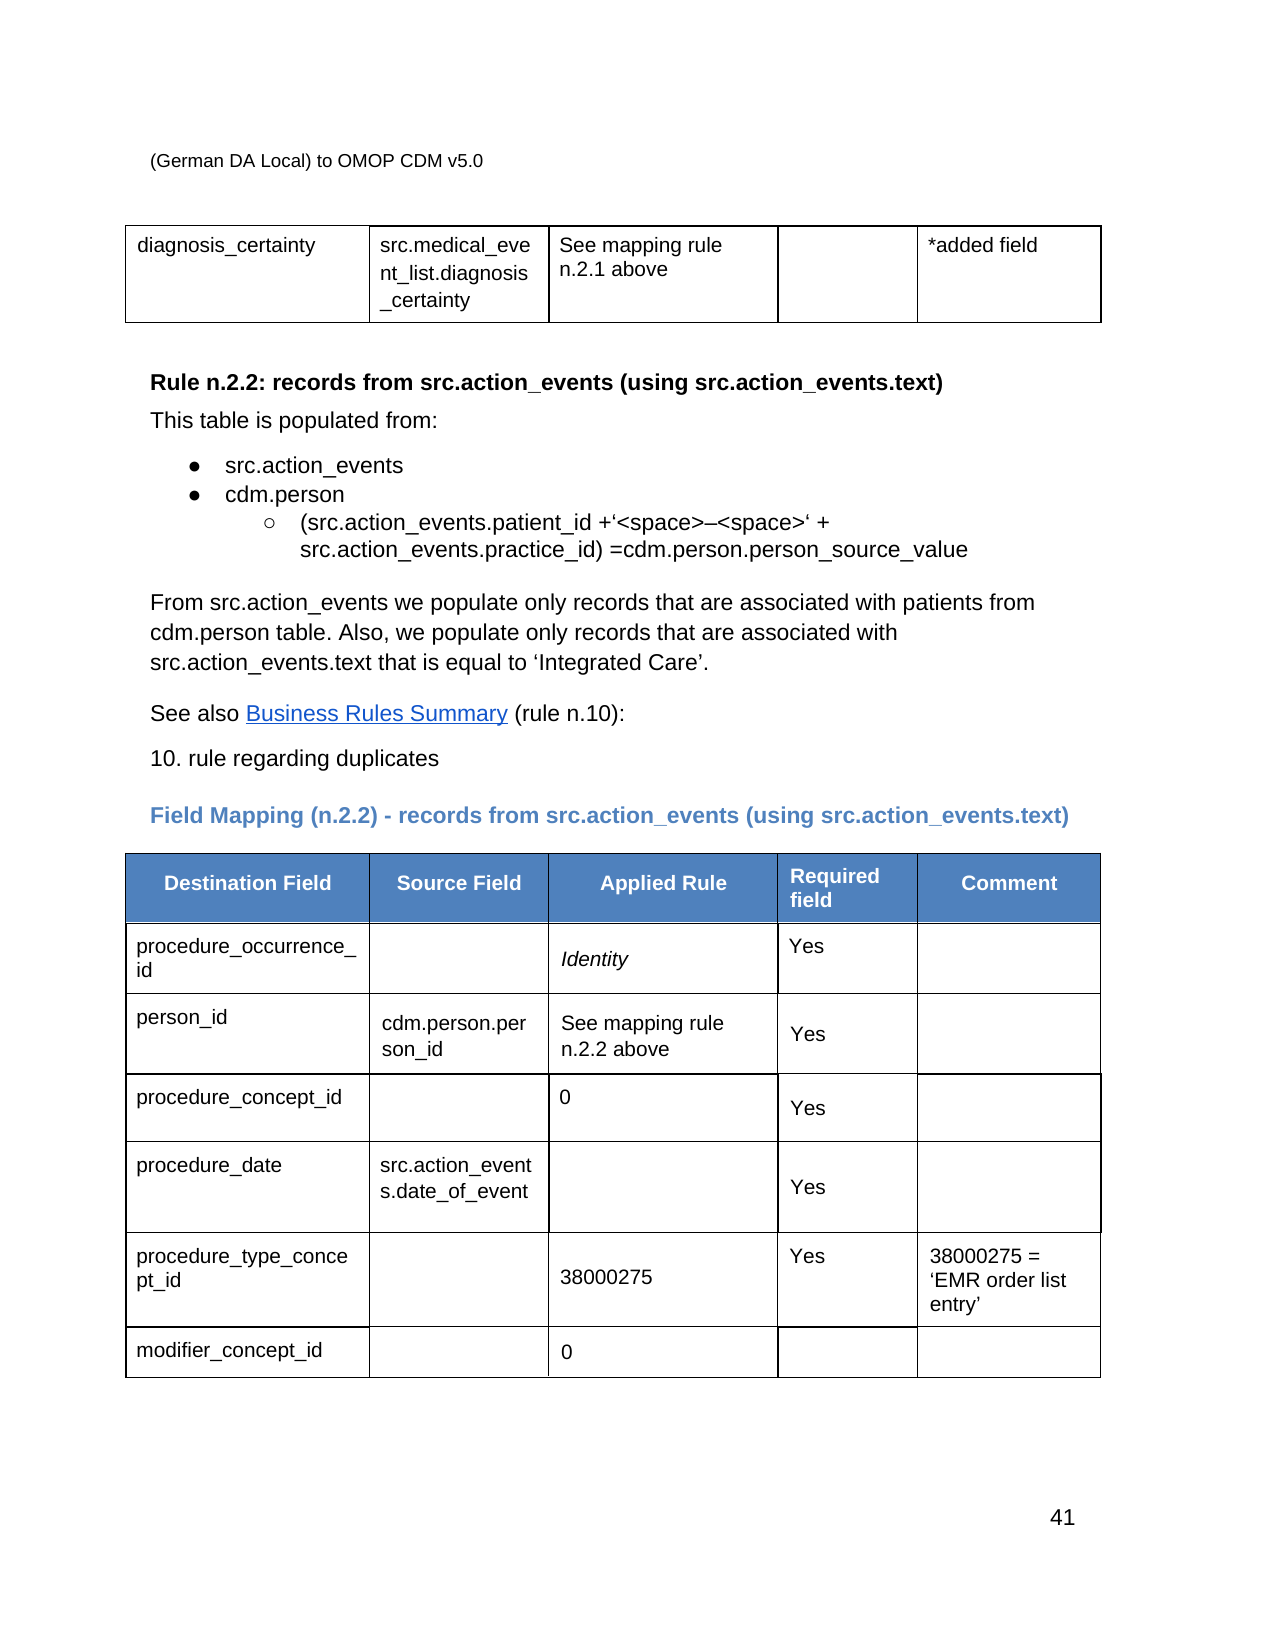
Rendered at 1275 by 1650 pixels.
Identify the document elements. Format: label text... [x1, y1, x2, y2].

table_cell 0 [549, 1327, 777, 1377]
table_cell modifier_concept_id [127, 1328, 369, 1377]
table_cell Yes [779, 1142, 917, 1232]
table_cell [370, 1233, 548, 1326]
table_cell [918, 1075, 1100, 1141]
subtitle Rule n.2.2: records from src.action_events (using src.action_events.text) [150, 368, 1125, 395]
table_cell diagnosis_certainty [126, 226, 369, 322]
text Field Mapping (n.2.2) - records from src.action_events (using src.action_events.text) [150, 802, 1125, 828]
table_cell person_id [127, 994, 369, 1073]
table_cell src.action_events.date_of_event [370, 1142, 548, 1232]
text This table is populated from: [150, 407, 1125, 434]
table_header Destination Field [126, 854, 369, 922]
table_cell procedure_type_concept_id [127, 1233, 369, 1326]
table_cell Yes [779, 1074, 917, 1141]
table_cell See mapping rule n.2.2 above [549, 994, 777, 1073]
table_cell procedure_date [127, 1142, 369, 1232]
text From src.action_events we populate only records that are associated with patients from cdm.person table. Also, we populate only records that are associated with src.action_events.text that is equal to ‘Integrated Care’. [150, 588, 1125, 675]
text 10. rule regarding duplicates [150, 745, 1125, 771]
table_cell 0 [550, 1075, 777, 1141]
table_cell Yes [779, 924, 917, 993]
table_cell Identity [549, 924, 777, 993]
table_header Applied Rule [549, 854, 777, 922]
table_cell cdm.person.person_id [370, 994, 548, 1073]
table_cell procedure_occurrence_id [127, 924, 369, 993]
table_header Source Field [370, 854, 548, 922]
table_cell [370, 1327, 549, 1377]
list src.action_events [187, 452, 1125, 479]
table_cell Yes [778, 994, 917, 1073]
table_header Required field [778, 854, 917, 922]
list cdm.person [187, 481, 1125, 507]
table_cell [918, 1327, 1100, 1377]
table_cell 38000275 = ‘EMR order list entry’ [918, 1233, 1100, 1326]
table_cell [370, 924, 548, 993]
table_header Comment [918, 854, 1100, 922]
list (src.action_events.patient_id +‘<space>–<space>‘ + src.action_events.practice_id) =cdm.person.person_source_value [262, 509, 1125, 562]
table_cell [370, 1075, 548, 1141]
table_cell [918, 924, 1100, 993]
table_cell [918, 1142, 1100, 1232]
table_cell Yes [778, 1233, 917, 1326]
table_cell [779, 1328, 917, 1377]
table_cell *added field [918, 227, 1100, 322]
table_cell [918, 994, 1100, 1073]
table_cell procedure_concept_id [127, 1075, 369, 1141]
table_cell [550, 1142, 777, 1232]
table_cell See mapping rule n.2.1 above [550, 227, 777, 322]
text See also Business Rules Summary (rule n.10): [150, 700, 1125, 726]
table_cell [779, 227, 917, 322]
table_cell 38000275 [549, 1233, 777, 1326]
table_cell src.medical_event_list.diagnosis_certainty [370, 227, 548, 322]
